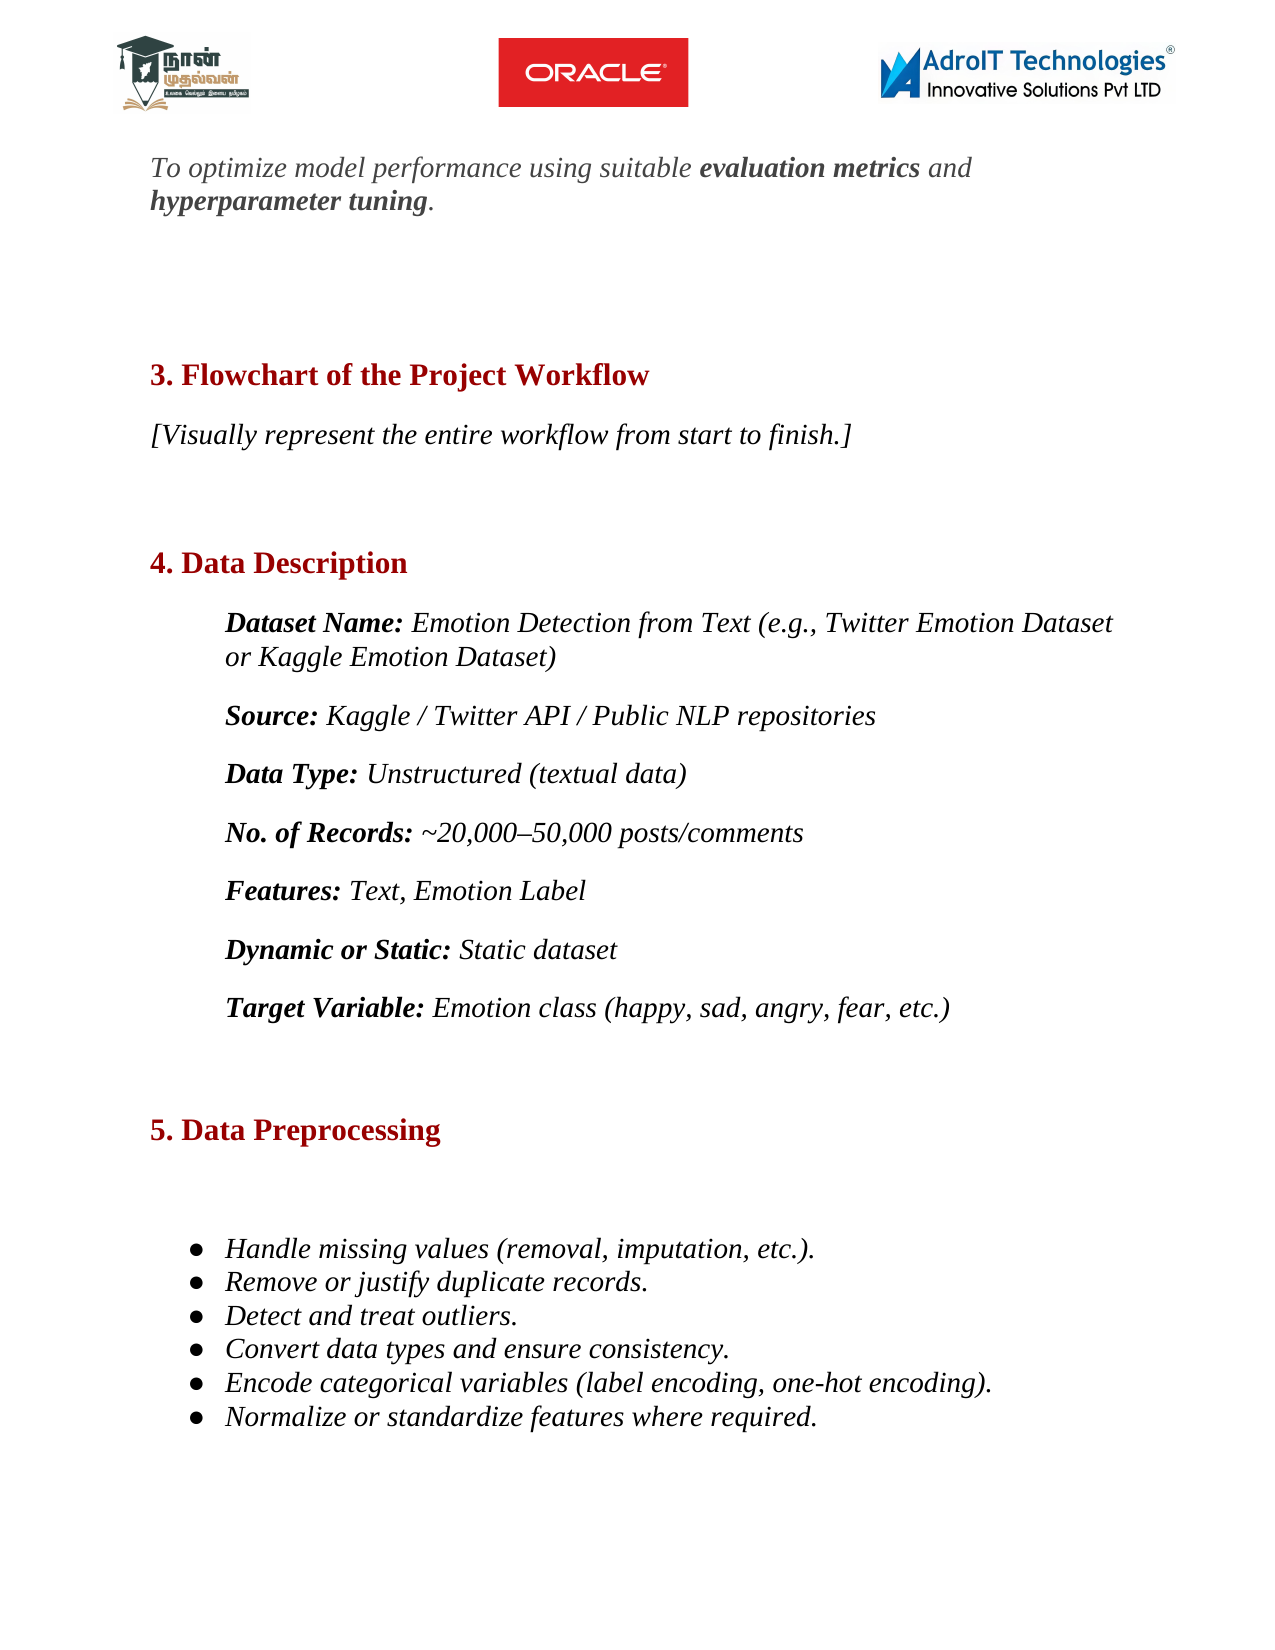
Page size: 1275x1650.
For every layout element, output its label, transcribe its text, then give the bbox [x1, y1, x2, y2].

list Normalize or standardize features where required. [187, 1399, 1125, 1432]
list Convert data types and ensure consistency. [187, 1332, 1125, 1365]
text Data Type: Unstructured (textual data) [225, 756, 1125, 790]
text Target Variable: Emotion class (happy, sad, angry, fear, etc.) [225, 990, 1125, 1024]
picture [498, 38, 689, 107]
list Encode categorical variables (label encoding, one-hot encoding). [187, 1365, 1125, 1399]
text Source: Kaggle / Twitter API / Public NLP repositories [225, 698, 1125, 731]
list Remove or justify duplicate records. [187, 1264, 1125, 1298]
text No. of Records: ~20,000–50,000 posts/comments [225, 815, 1125, 848]
text Features: Text, Emotion Label [225, 873, 1125, 907]
text Dynamic or Static: Static dataset [225, 932, 1125, 965]
subtitle To optimize model performance using suitable evaluation metrics and hyperparameter tuning. [150, 150, 1125, 217]
list Handle missing values (removal, imputation, etc.). [187, 1231, 1125, 1264]
list Detect and treat outliers. [187, 1298, 1125, 1332]
picture [878, 42, 1177, 104]
subtitle [Visually represent the entire workflow from start to finish.] [150, 417, 1125, 450]
subtitle 5. Data Preprocessing [150, 1112, 1125, 1147]
subtitle 3. Flowchart of the Project Workflow [150, 356, 1125, 392]
text Dataset Name: Emotion Detection from Text (e.g., Twitter Emotion Dataset or Kaggle Emotion Dataset) [225, 606, 1125, 673]
picture [112, 32, 251, 114]
subtitle 4. Data Description [150, 544, 1125, 581]
